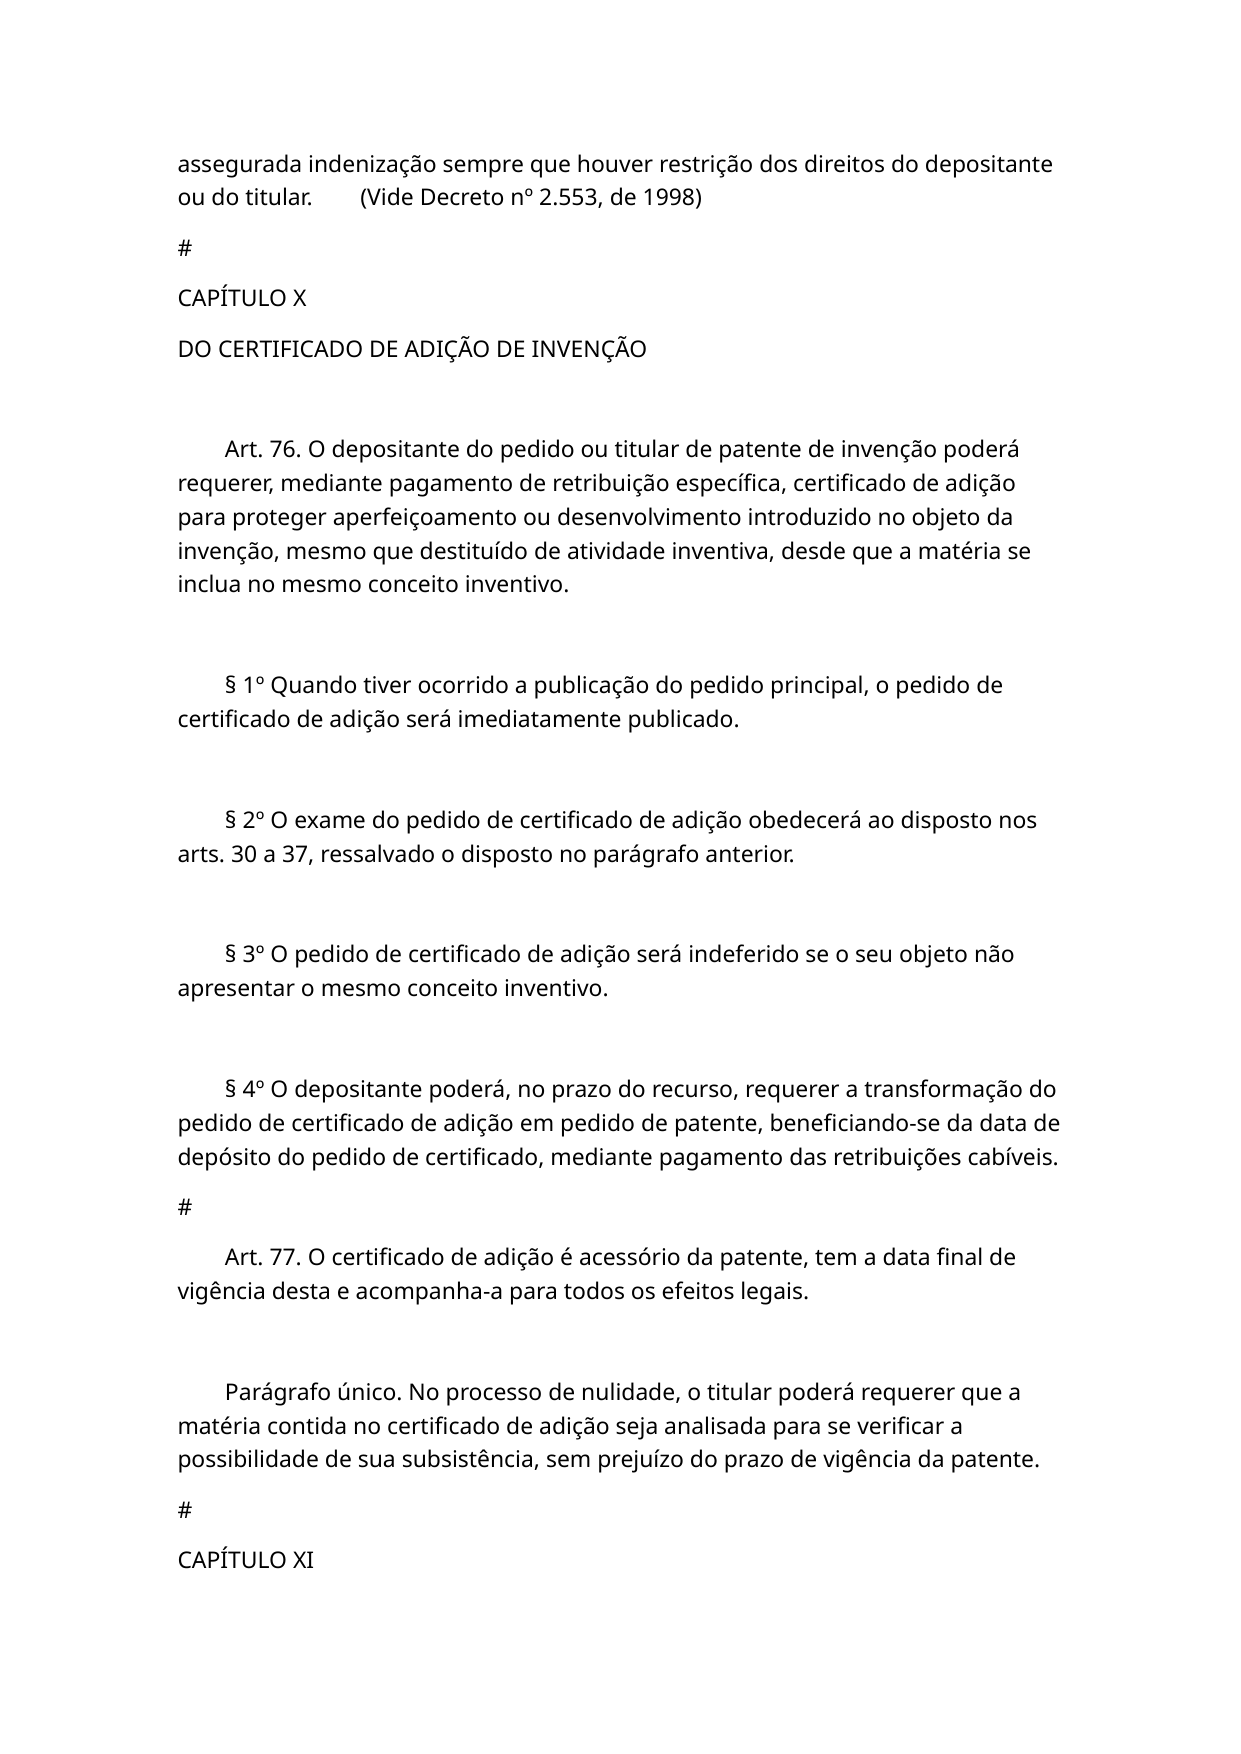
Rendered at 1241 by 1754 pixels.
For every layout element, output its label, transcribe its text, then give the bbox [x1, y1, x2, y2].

text § 3º O pedido de certificado de adição será indeferido se o seu objeto não apresentar o mesmo conceito inventivo. [177, 938, 1063, 1003]
text CAPÍTULO X [177, 282, 1063, 313]
text Art. 77. O certificado de adição é acessório da patente, tem a data final de vigência desta e acompanha-a para todos os efeitos legais. [177, 1241, 1063, 1306]
text # [177, 232, 1063, 263]
text # [177, 1494, 1063, 1525]
text Parágrafo único. No processo de nulidade, o titular poderá requerer que a matéria contida no certificado de adição seja analisada para se verificar a possibilidade de sua subsistência, sem prejuízo do prazo de vigência da patente. [177, 1376, 1063, 1475]
text DO CERTIFICADO DE ADIÇÃO DE INVENÇÃO [177, 333, 1063, 364]
text CAPÍTULO XI [177, 1544, 1063, 1576]
text § 1º Quando tiver ocorrido a publicação do pedido principal, o pedido de certificado de adição será imediatamente publicado. [177, 669, 1063, 734]
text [177, 148, 1063, 213]
text § 4º O depositante poderá, no prazo do recurso, requerer a transformação do pedido de certificado de adição em pedido de patente, beneficiando-se da data de depósito do pedido de certificado, mediante pagamento das retribuições cabíveis. [177, 1073, 1063, 1172]
text Art. 76. O depositante do pedido ou titular de patente de invenção poderá requerer, mediante pagamento de retribuição específica, certificado de adição para proteger aperfeiçoamento ou desenvolvimento introduzido no objeto da invenção, mesmo que destituído de atividade inventiva, desde que a matéria se inclua no mesmo conceito inventivo. [177, 433, 1063, 600]
text § 2º O exame do pedido de certificado de adição obedecerá ao disposto nos arts. 30 a 37, ressalvado o disposto no parágrafo anterior. [177, 804, 1063, 869]
text # [177, 1191, 1063, 1222]
